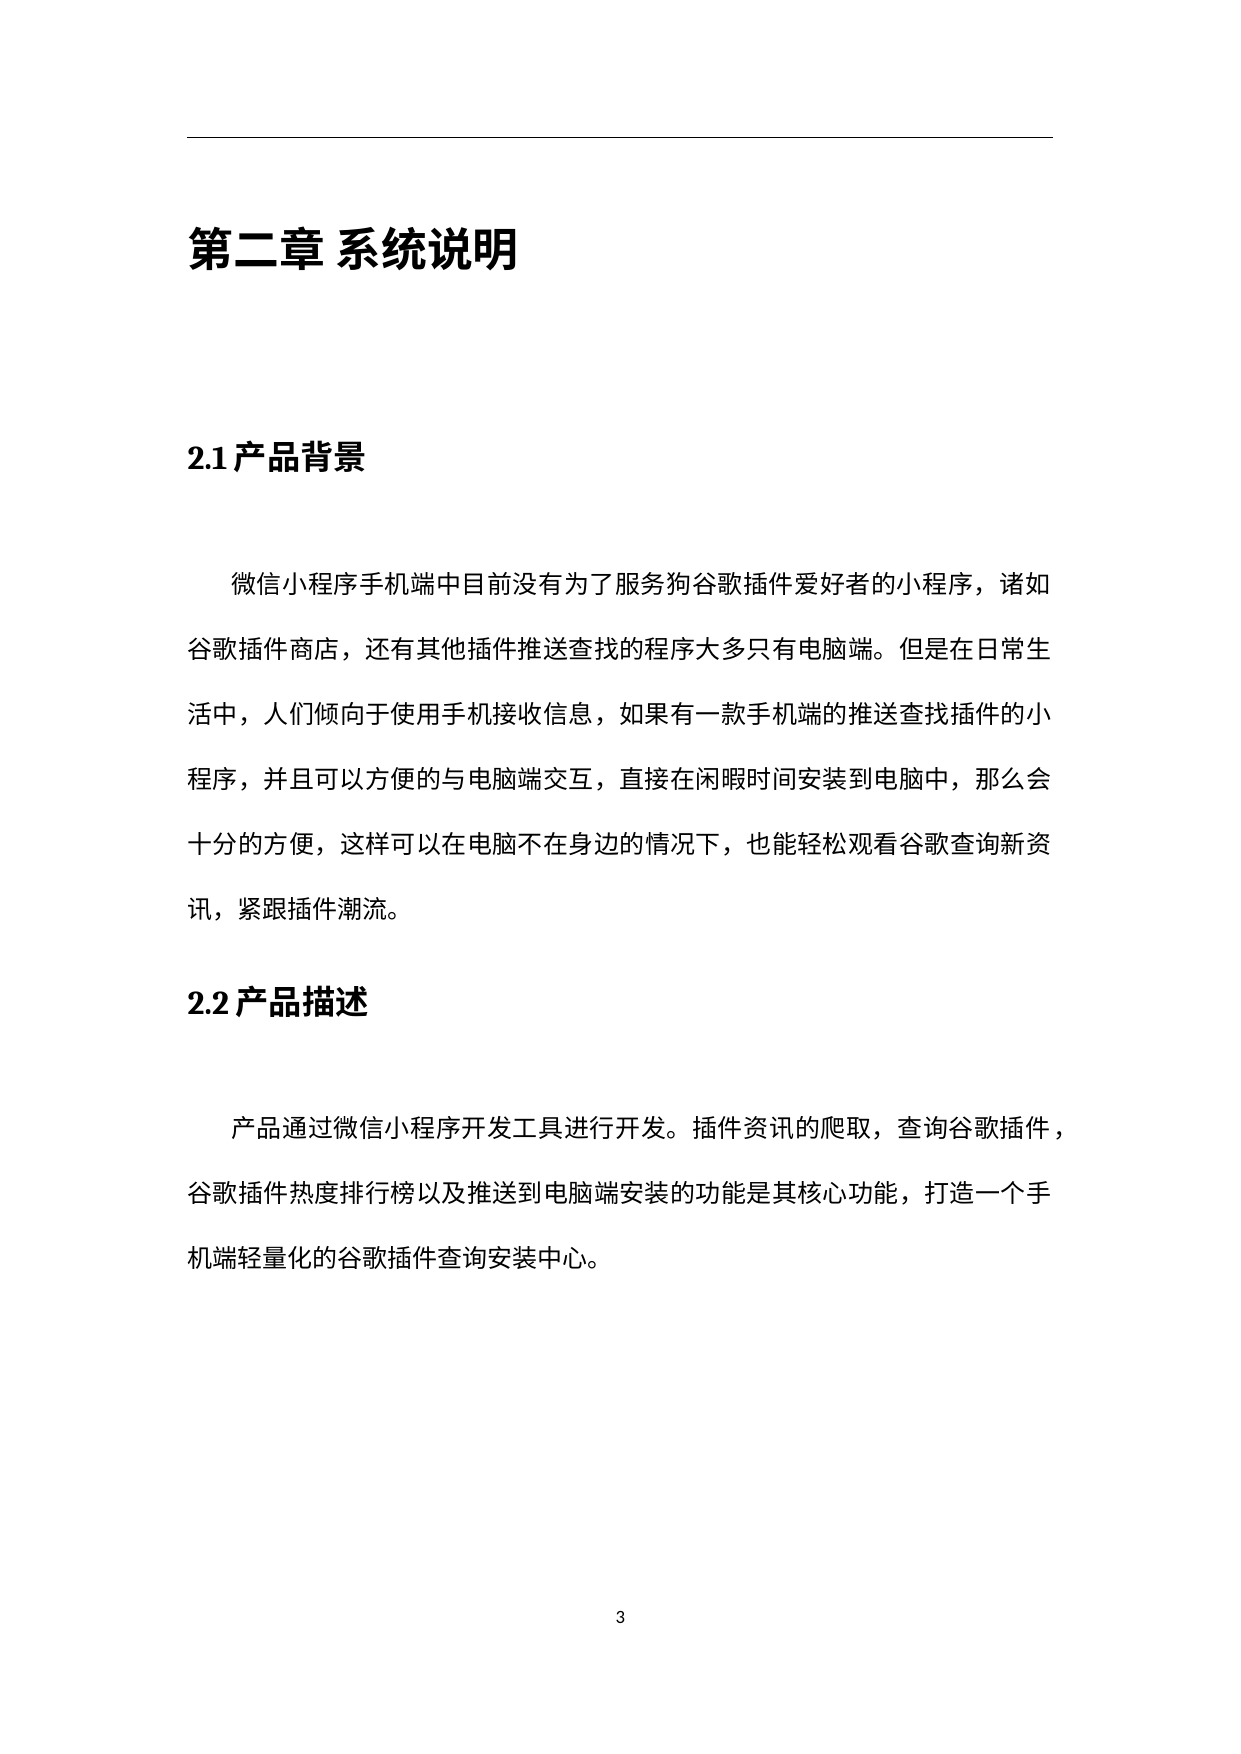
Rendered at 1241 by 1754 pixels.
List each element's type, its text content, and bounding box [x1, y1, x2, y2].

text 产品通过微信小程序开发工具进行开发。插件资讯的爬取，查询谷歌插件，谷歌插件热度排行榜以及推送到电脑端安装的功能是其核心功能，打造一个手机端轻量化的谷歌插件查询安装中心。 [187, 1094, 1053, 1289]
subtitle 第二章 系统说明 [187, 197, 1053, 295]
subtitle 2.2产品描述 [187, 967, 1053, 1032]
subtitle 2.1产品背景 [187, 423, 1053, 488]
text 微信小程序手机端中目前没有为了服务狗谷歌插件爱好者的小程序，诸如谷歌插件商店，还有其他插件推送查找的程序大多只有电脑端。但是在日常生活中，人们倾向于使用手机接收信息，如果有一款手机端的推送查找插件的小程序，并且可以方便的与电脑端交互，直接在闲暇时间安装到电脑中，那么会十分的方便，这样可以在电脑不在身边的情况下，也能轻松观看谷歌查询新资讯，紧跟插件潮流。 [187, 550, 1053, 940]
